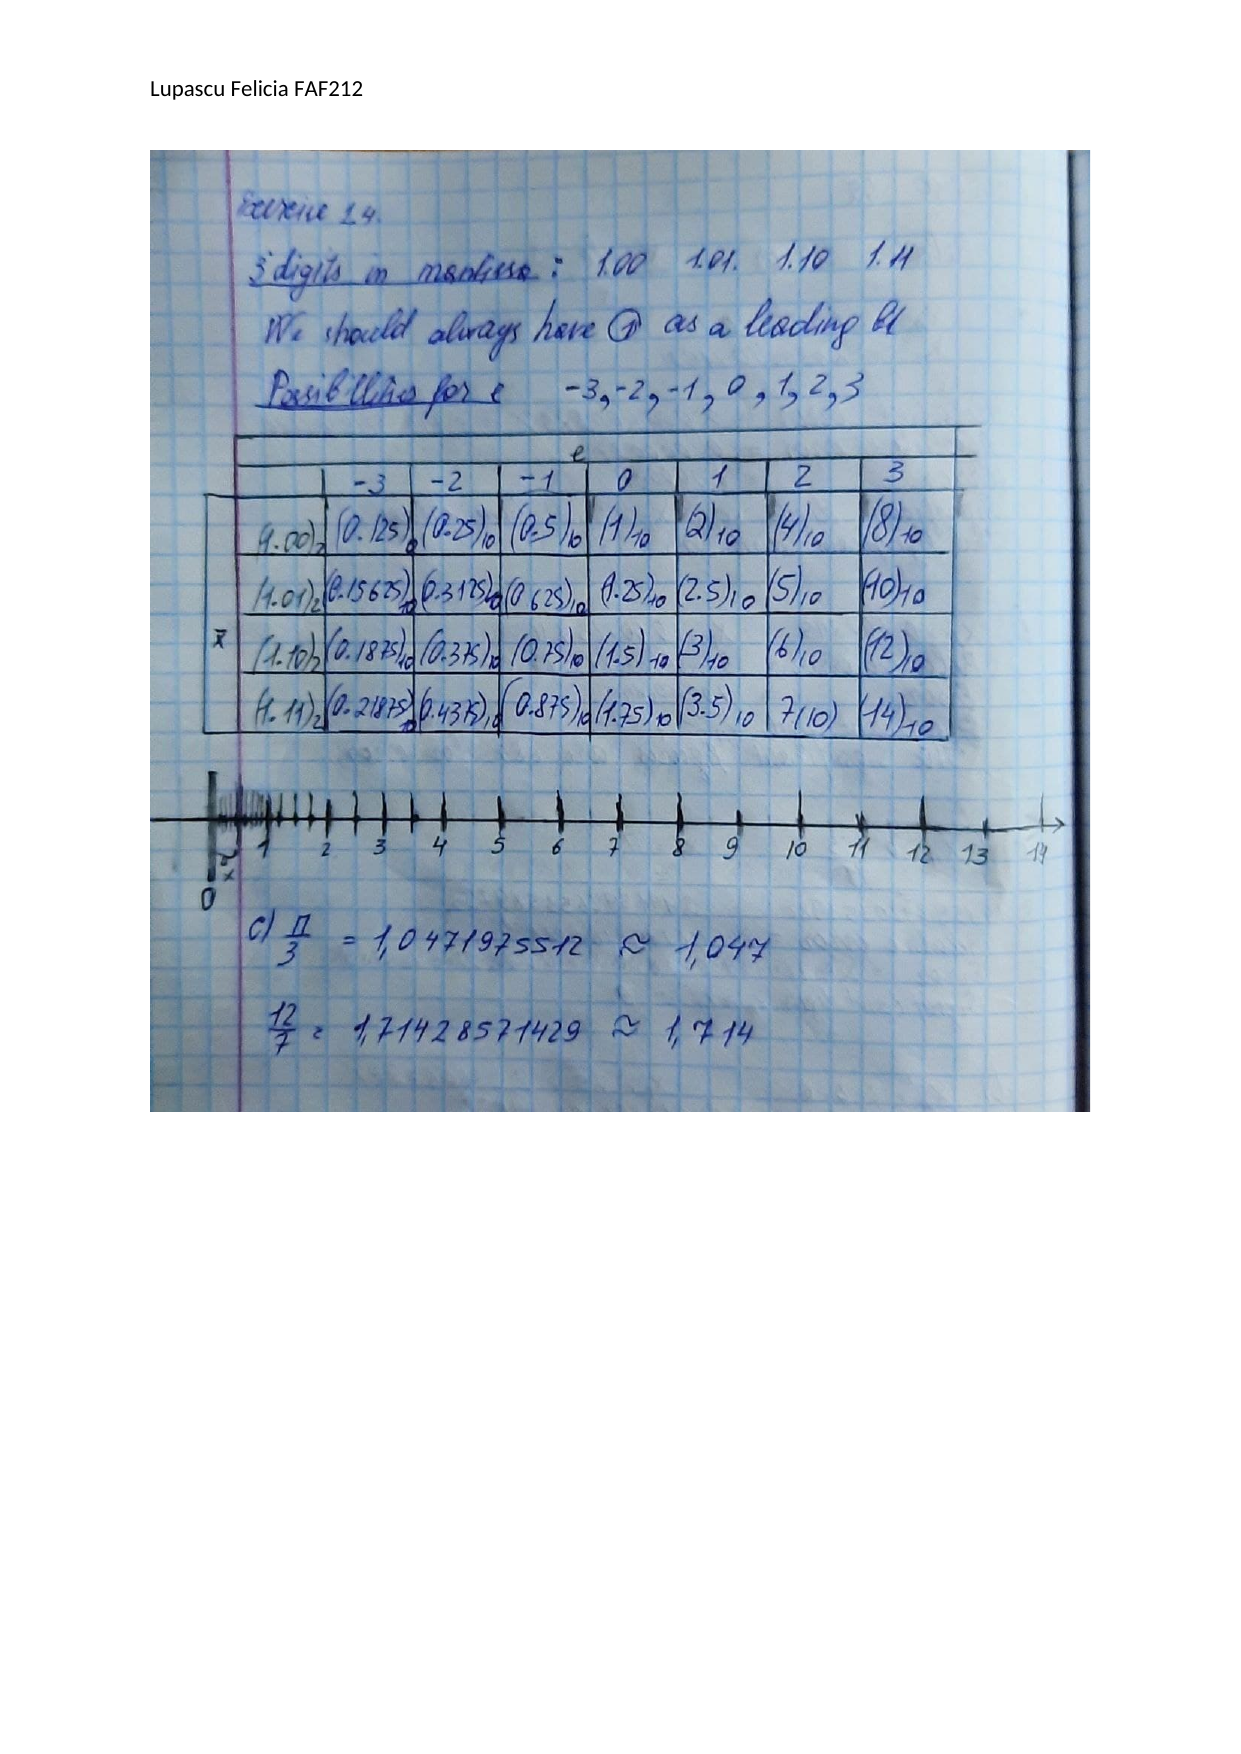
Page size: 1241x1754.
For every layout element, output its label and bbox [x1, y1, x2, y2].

picture [150, 150, 1091, 1112]
